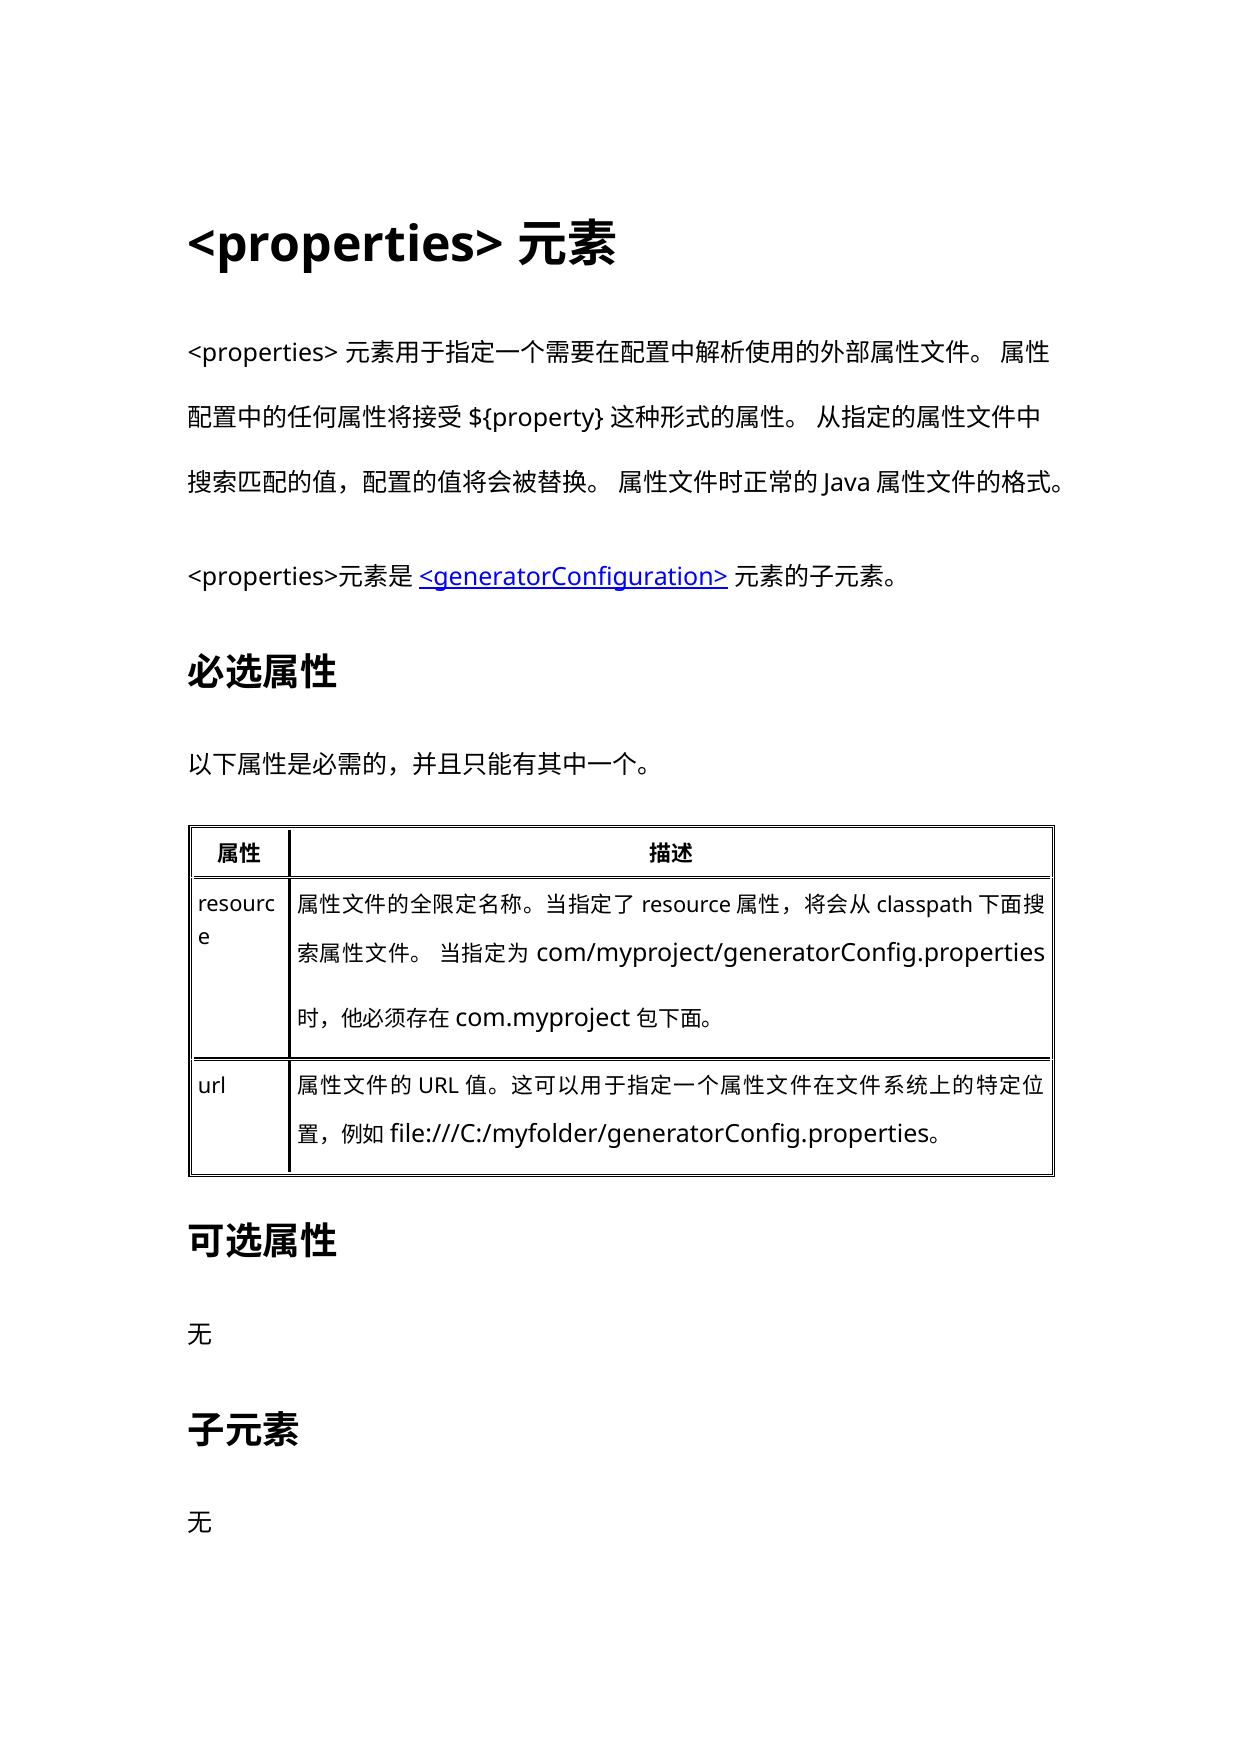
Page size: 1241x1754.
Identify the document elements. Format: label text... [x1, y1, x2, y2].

text 以下属性是必需的，并且只能有其中一个。 [187, 730, 1053, 795]
table_cell 属性文件的全限定名称。当指定了resource属性，将会从classpath下面搜索属性文件。 当指定为 com/myproject/generatorConfig.properties 时，他必须存在 com.myproject 包下面。 [289, 876, 1053, 1057]
subtitle 子元素 [187, 1394, 1053, 1459]
table_header 属性 [192, 828, 289, 876]
table_cell url [192, 1057, 289, 1173]
table_cell resource [190, 876, 289, 1057]
table_header 描述 [289, 828, 1052, 876]
subtitle <properties> 元素 [187, 191, 1053, 289]
subtitle 可选属性 [187, 1206, 1053, 1271]
text <properties>元素是 <generatorConfiguration> 元素的子元素。 [187, 542, 1053, 607]
text 无 [187, 1488, 1053, 1553]
subtitle 必选属性 [187, 636, 1053, 701]
text <properties> 元素用于指定一个需要在配置中解析使用的外部属性文件。 属性配置中的任何属性将接受 ${property} 这种形式的属性。 从指定的属性文件中搜索匹配的值，配置的值将会被替换。 属性文件时正常的Java属性文件的格式。 [187, 318, 1053, 513]
table_cell 属性文件的URL值。这可以用于指定一个属性文件在文件系统上的特定位置，例如 file:///C:/myfolder/generatorConfig.properties。 [289, 1057, 1052, 1173]
text 无 [187, 1300, 1053, 1365]
